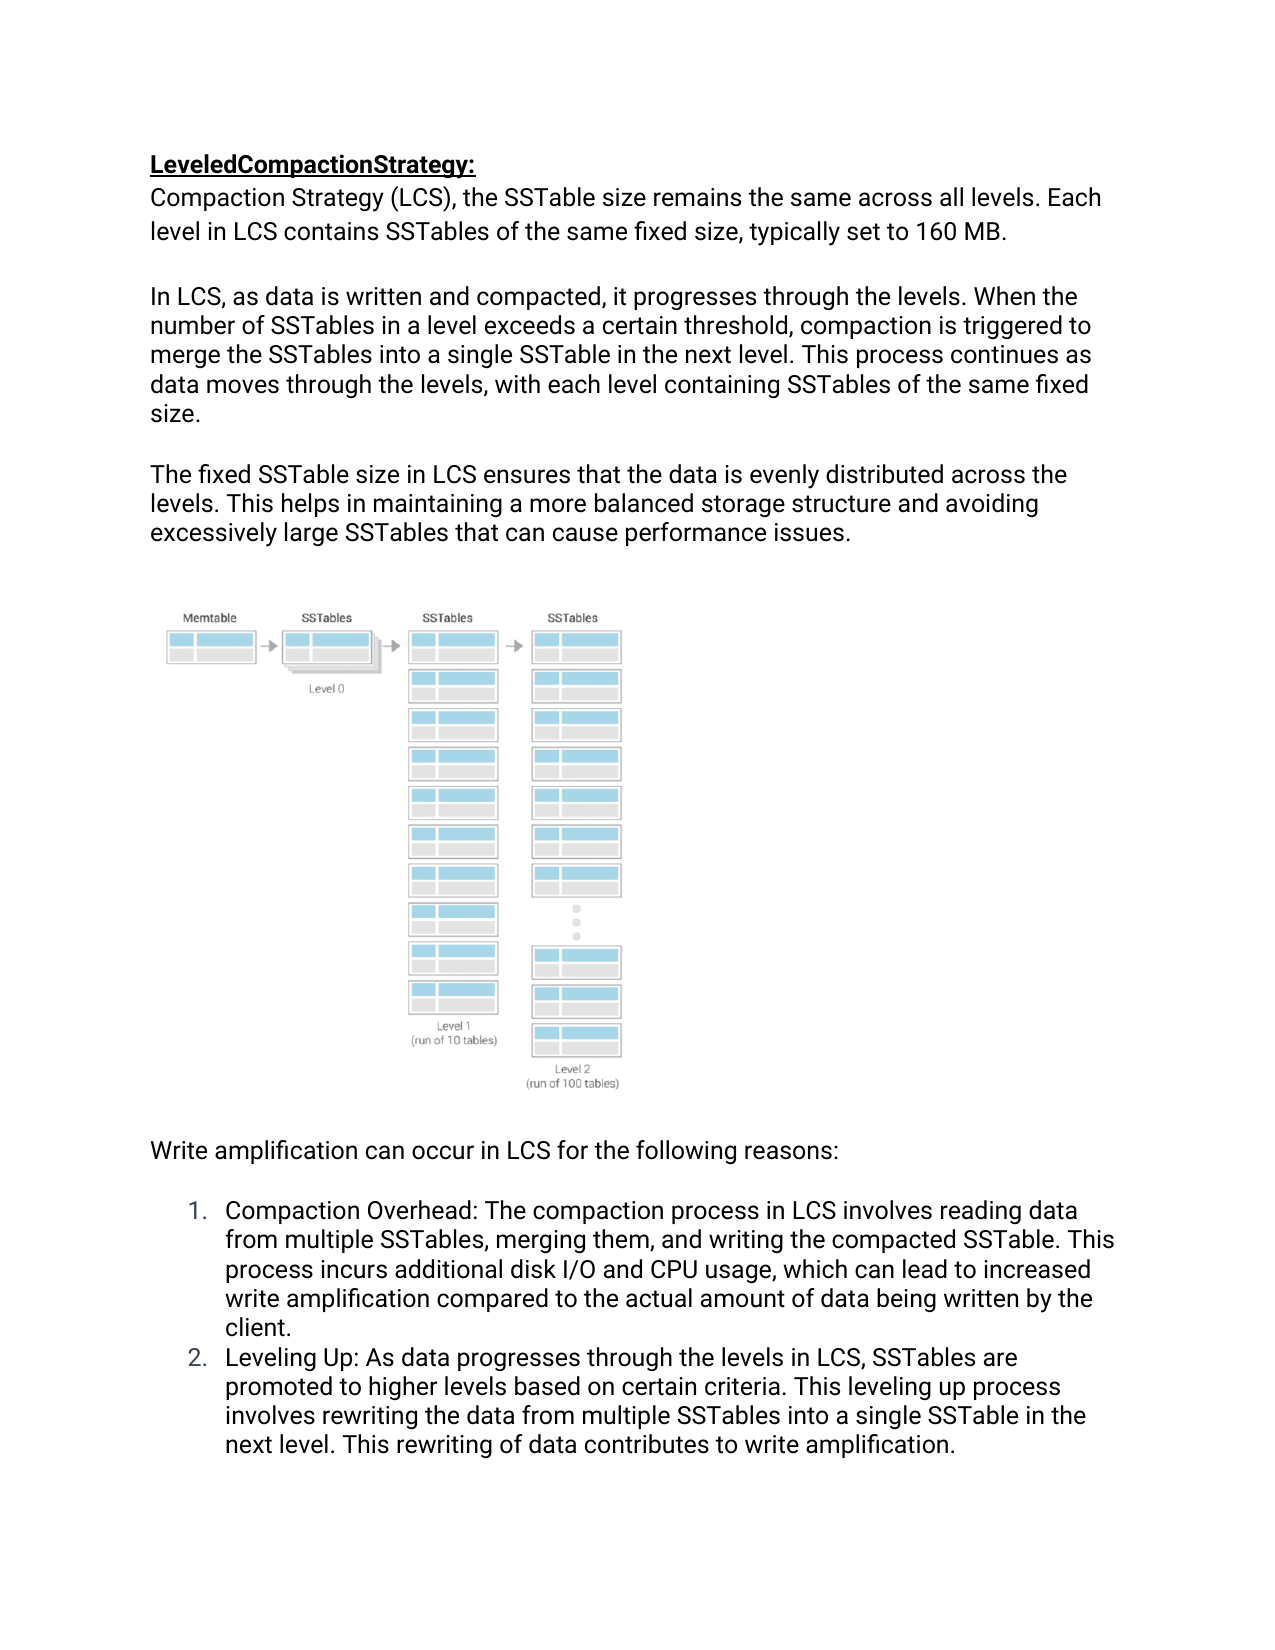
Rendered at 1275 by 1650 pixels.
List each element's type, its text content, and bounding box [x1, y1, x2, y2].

text The fixed SSTable size in LCS ensures that the data is evenly distributed across the levels. This helps in maintaining a more balanced storage structure and avoiding excessively large SSTables that can cause performance issues. [150, 460, 1125, 548]
text Write amplification can occur in LCS for the following reasons: [150, 1136, 1125, 1165]
picture [150, 578, 684, 1105]
list Leveling Up: As data progresses through the levels in LCS, SSTables are promoted to higher levels based on certain criteria. This leveling up process involves rewriting the data from multiple SSTables into a single SSTable in the next level. This rewriting of data contributes to write amplification. [187, 1343, 1125, 1460]
list Compaction Overhead: The compaction process in LCS involves reading data from multiple SSTables, merging them, and writing the compacted SSTable. This process incurs additional disk I/O and CPU usage, which can lead to increased write amplification compared to the actual amount of data being written by the client. [187, 1196, 1125, 1343]
text LeveledCompactionStrategy: Compaction Strategy (LCS), the SSTable size remains the same across all levels. Each level in LCS contains SSTables of the same fixed size, typically set to 160 MB. [150, 150, 1125, 247]
text In LCS, as data is written and compacted, it progresses through the levels. When the number of SSTables in a level exceeds a certain threshold, compaction is triggered to merge the SSTables into a single SSTable in the next level. This process continues as data moves through the levels, with each level containing SSTables of the same fixed size. [150, 282, 1125, 428]
